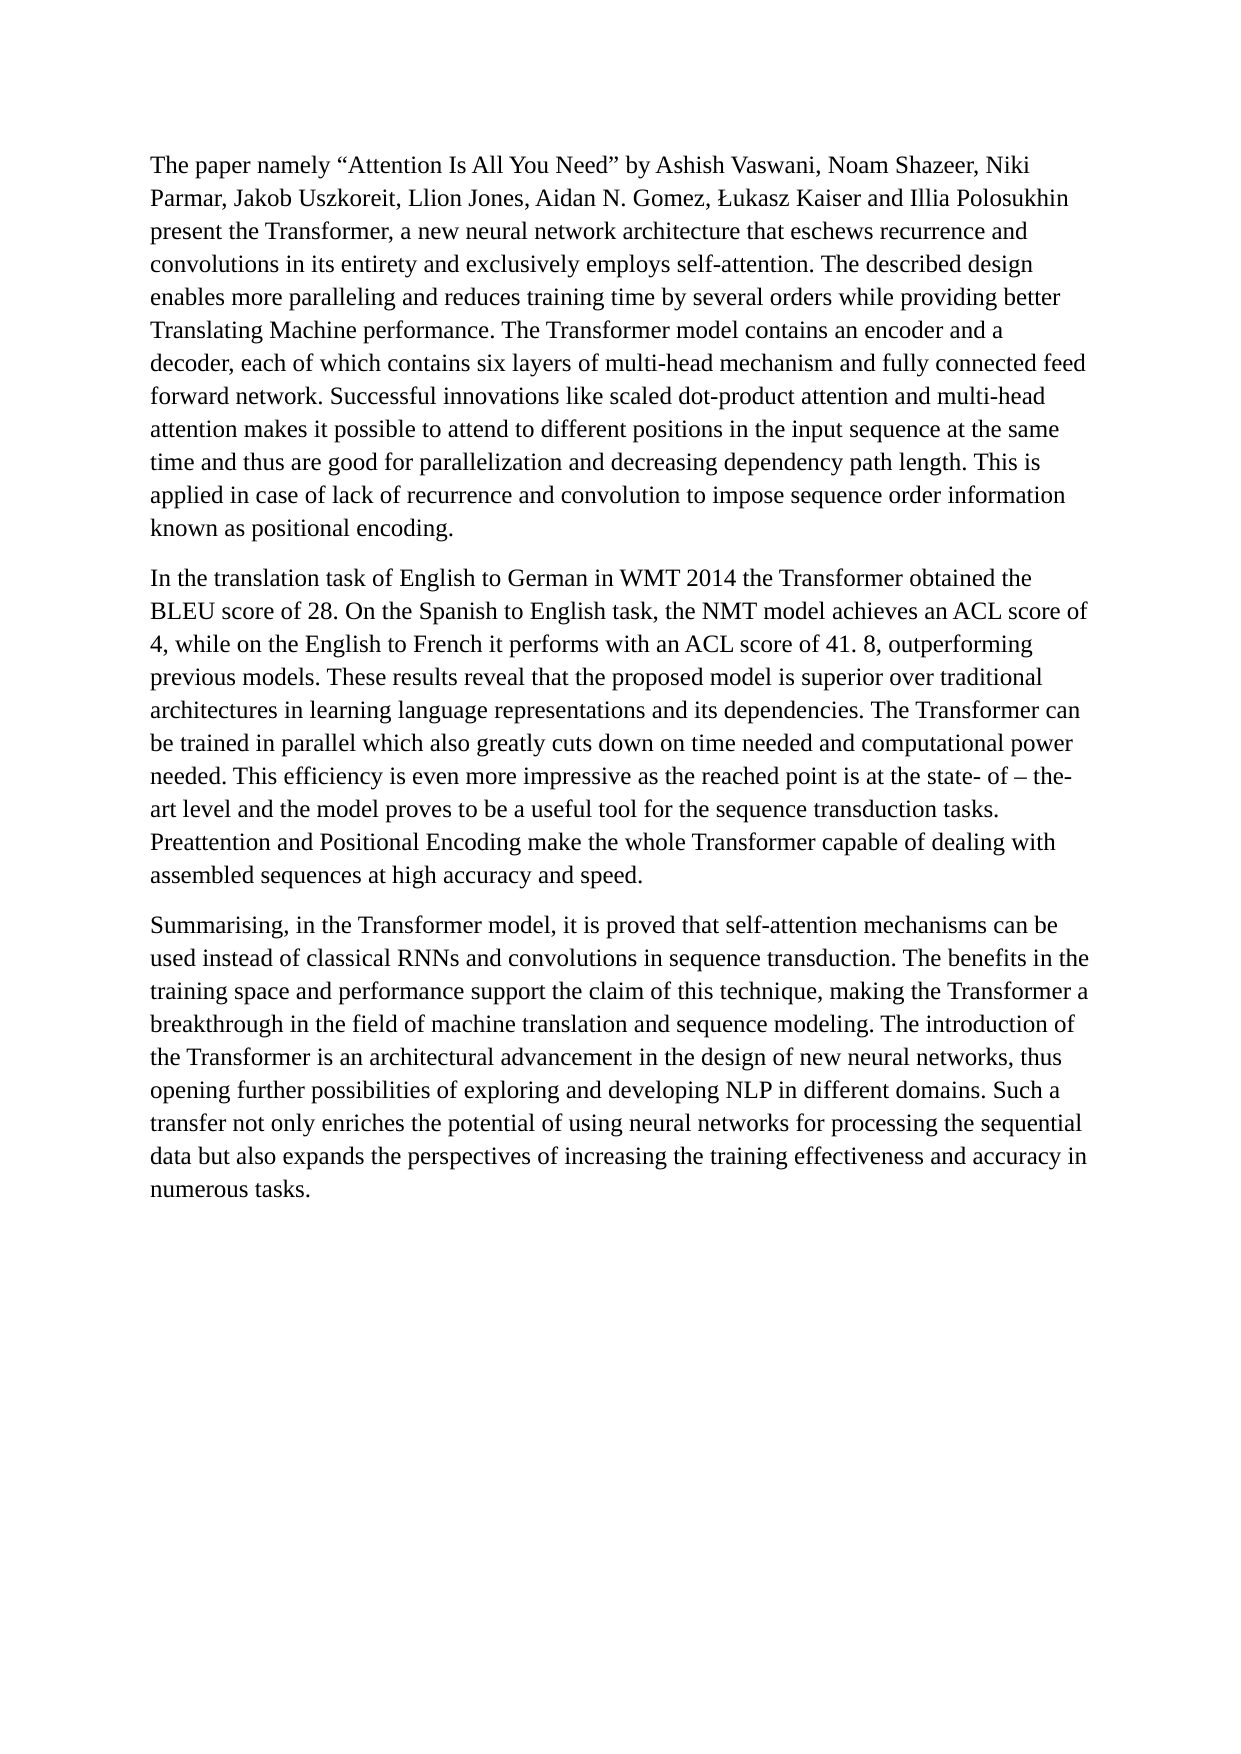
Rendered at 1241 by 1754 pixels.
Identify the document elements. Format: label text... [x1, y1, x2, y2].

text In the translation task of English to German in WMT 2014 the Transformer obtained the BLEU score of 28. On the Spanish to English task, the NMT model achieves an ACL score of 4, while on the English to French it performs with an ACL score of 41. 8, outperforming previous models. These results reveal that the proposed model is superior over traditional architectures in learning language representations and its dependencies. The Transformer can be trained in parallel which also greatly cuts down on time needed and computational power needed. This efficiency is even more impressive as the reached point is at the state- of – the- art level and the model proves to be a useful tool for the sequence transduction tasks. Preattention and Positional Encoding make the whole Transformer capable of dealing with assembled sequences at high accuracy and speed. [150, 563, 1090, 889]
text Summarising, in the Transformer model, it is proved that self-attention mechanisms can be used instead of classical RNNs and convolutions in sequence transduction. The benefits in the training space and performance support the claim of this technique, making the Transformer a breakthrough in the field of machine translation and sequence modeling. The introduction of the Transformer is an architectural advancement in the design of new neural networks, thus opening further possibilities of exploring and developing NLP in different domains. Such a transfer not only enriches the potential of using neural networks for processing the sequential data but also expands the perspectives of increasing the training effectiveness and accuracy in numerous tasks. [150, 910, 1090, 1203]
text The paper namely “Attention Is All You Need” by Ashish Vaswani, Noam Shazeer, Niki Parmar, Jakob Uszkoreit, Llion Jones, Aidan N. Gomez, Łukasz Kaiser and Illia Polosukhin present the Transformer, a new neural network architecture that eschews recurrence and convolutions in its entirety and exclusively employs self-attention. The described design enables more paralleling and reduces training time by several orders while providing better Translating Machine performance. The Transformer model contains an encoder and a decoder, each of which contains six layers of multi-head mechanism and fully connected feed forward network. Successful innovations like scaled dot-product attention and multi-head attention makes it possible to attend to different positions in the input sequence at the same time and thus are good for parallelization and decreasing dependency path length. This is applied in case of lack of recurrence and convolution to impose sequence order information known as positional encoding. [150, 150, 1090, 542]
